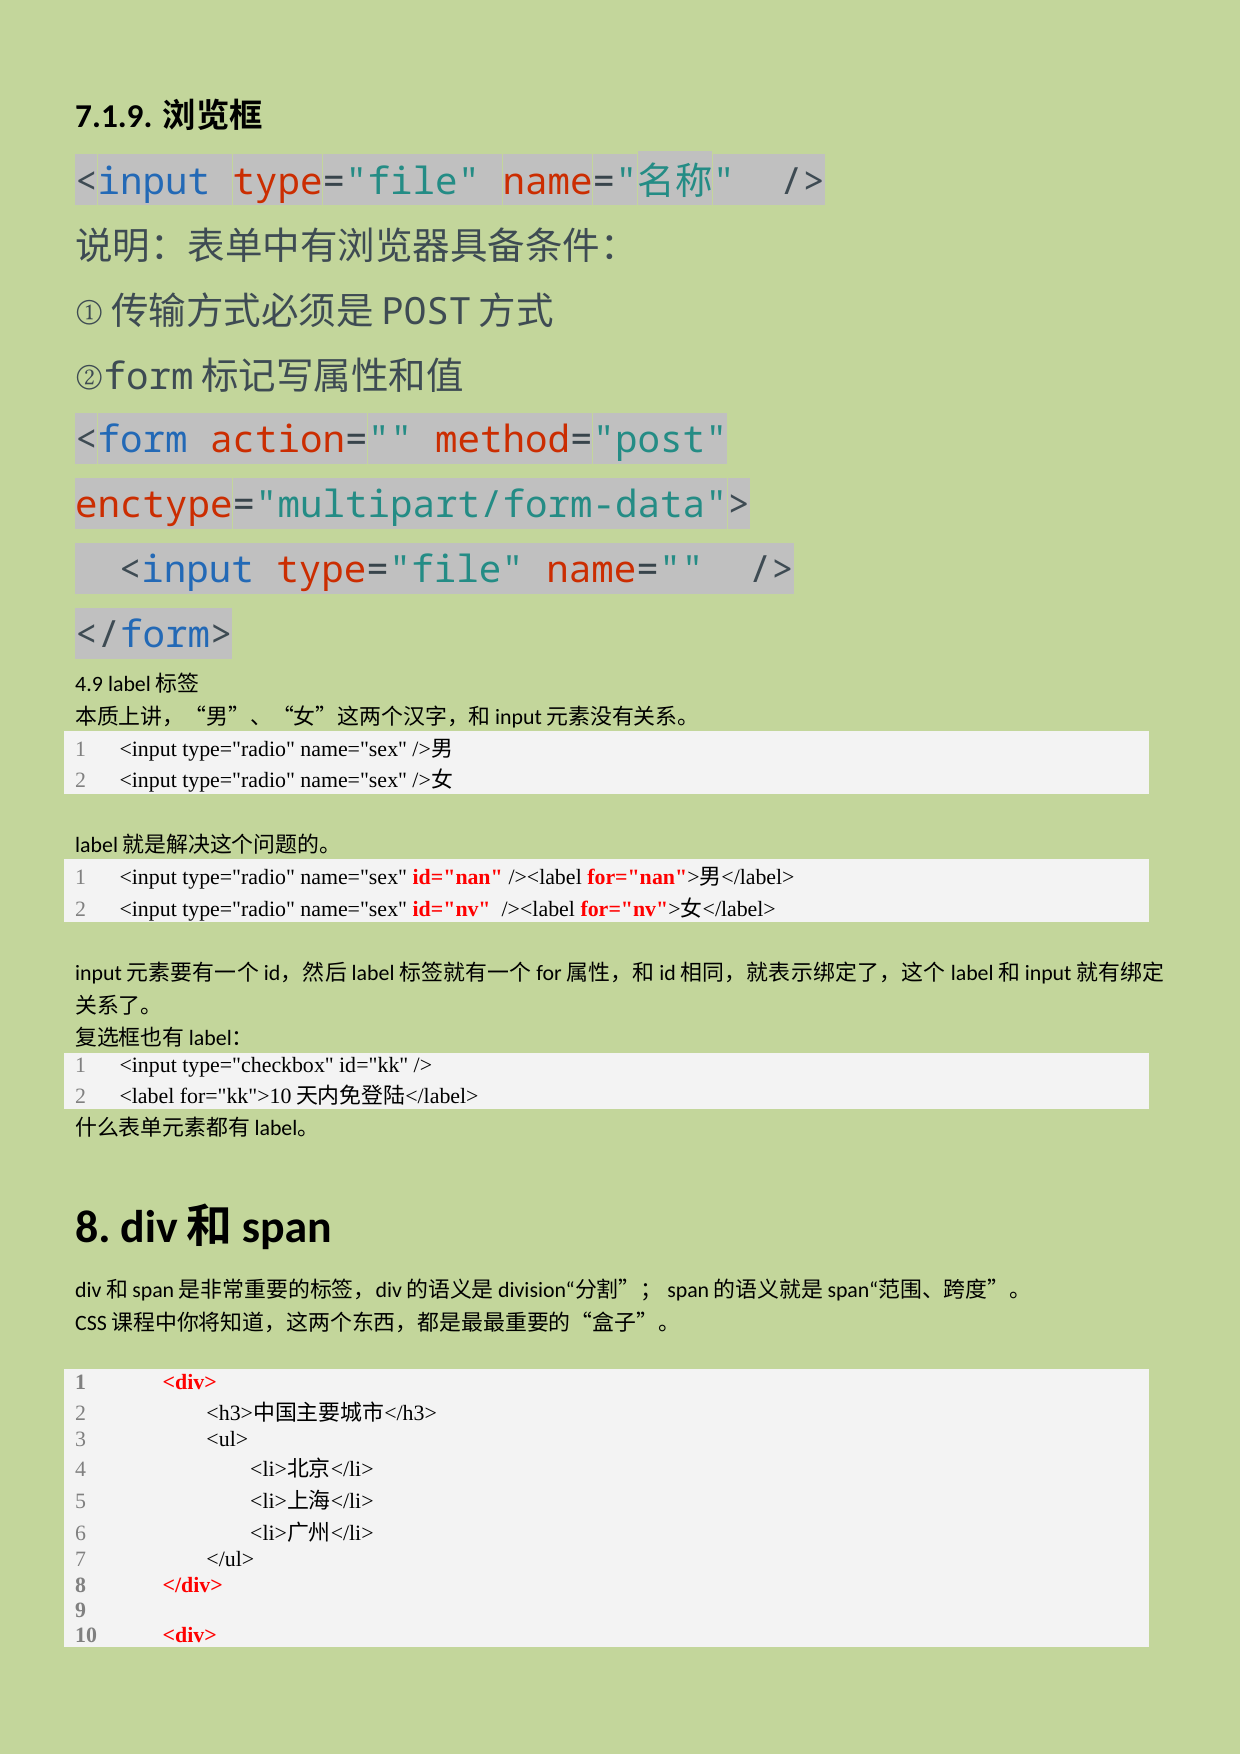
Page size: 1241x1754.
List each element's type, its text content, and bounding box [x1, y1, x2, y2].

table_header <input type="checkbox" id="kk" /> <label for="kk">10天内免登陆</label> [64, 1053, 1149, 1109]
text 本质上讲，“男”、“女”这两个汉字，和input元素没有关系。 [75, 698, 1165, 731]
text input元素要有一个id，然后label标签就有一个for属性，和id相同，就表示绑定了，这个label和input就有绑定关系了。 [75, 955, 1165, 1020]
text 复选框也有label： [75, 1020, 1165, 1052]
table_header <input type="radio" name="sex" id="nan" /><label for="nan">男</label> <input type="radio" name="sex" id="nv" /><label for="nv">女</label> [64, 859, 1149, 922]
text 4.9 label标签 [75, 666, 1165, 698]
text 什么表单元素都有label。 [75, 1109, 1165, 1142]
text CSS课程中你将知道，这两个东西，都是最最重要的“盒子”。 [75, 1304, 1165, 1337]
text ②form标记写属性和值 [75, 341, 1165, 406]
text </form> [75, 601, 1165, 666]
text <input type="file" name="名称" /> [75, 146, 1165, 211]
text label就是解决这个问题的。 [75, 827, 1165, 859]
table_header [64, 1369, 1149, 1647]
text <input type="file" name="" /> [75, 536, 1165, 601]
text ①传输方式必须是POST方式 [75, 276, 1165, 341]
text 说明：表单中有浏览器具备条件： [75, 211, 1165, 276]
subtitle 浏览框 [75, 81, 1165, 146]
text <form action="" method="post" enctype="multipart/form-data"> [75, 406, 1165, 536]
table_header <input type="radio" name="sex" />男 <input type="radio" name="sex" />女 [64, 731, 1149, 794]
text div和span是非常重要的标签，div的语义是division“分割”； span的语义就是span“范围、跨度”。 [75, 1272, 1165, 1304]
subtitle div和span [75, 1174, 1165, 1272]
